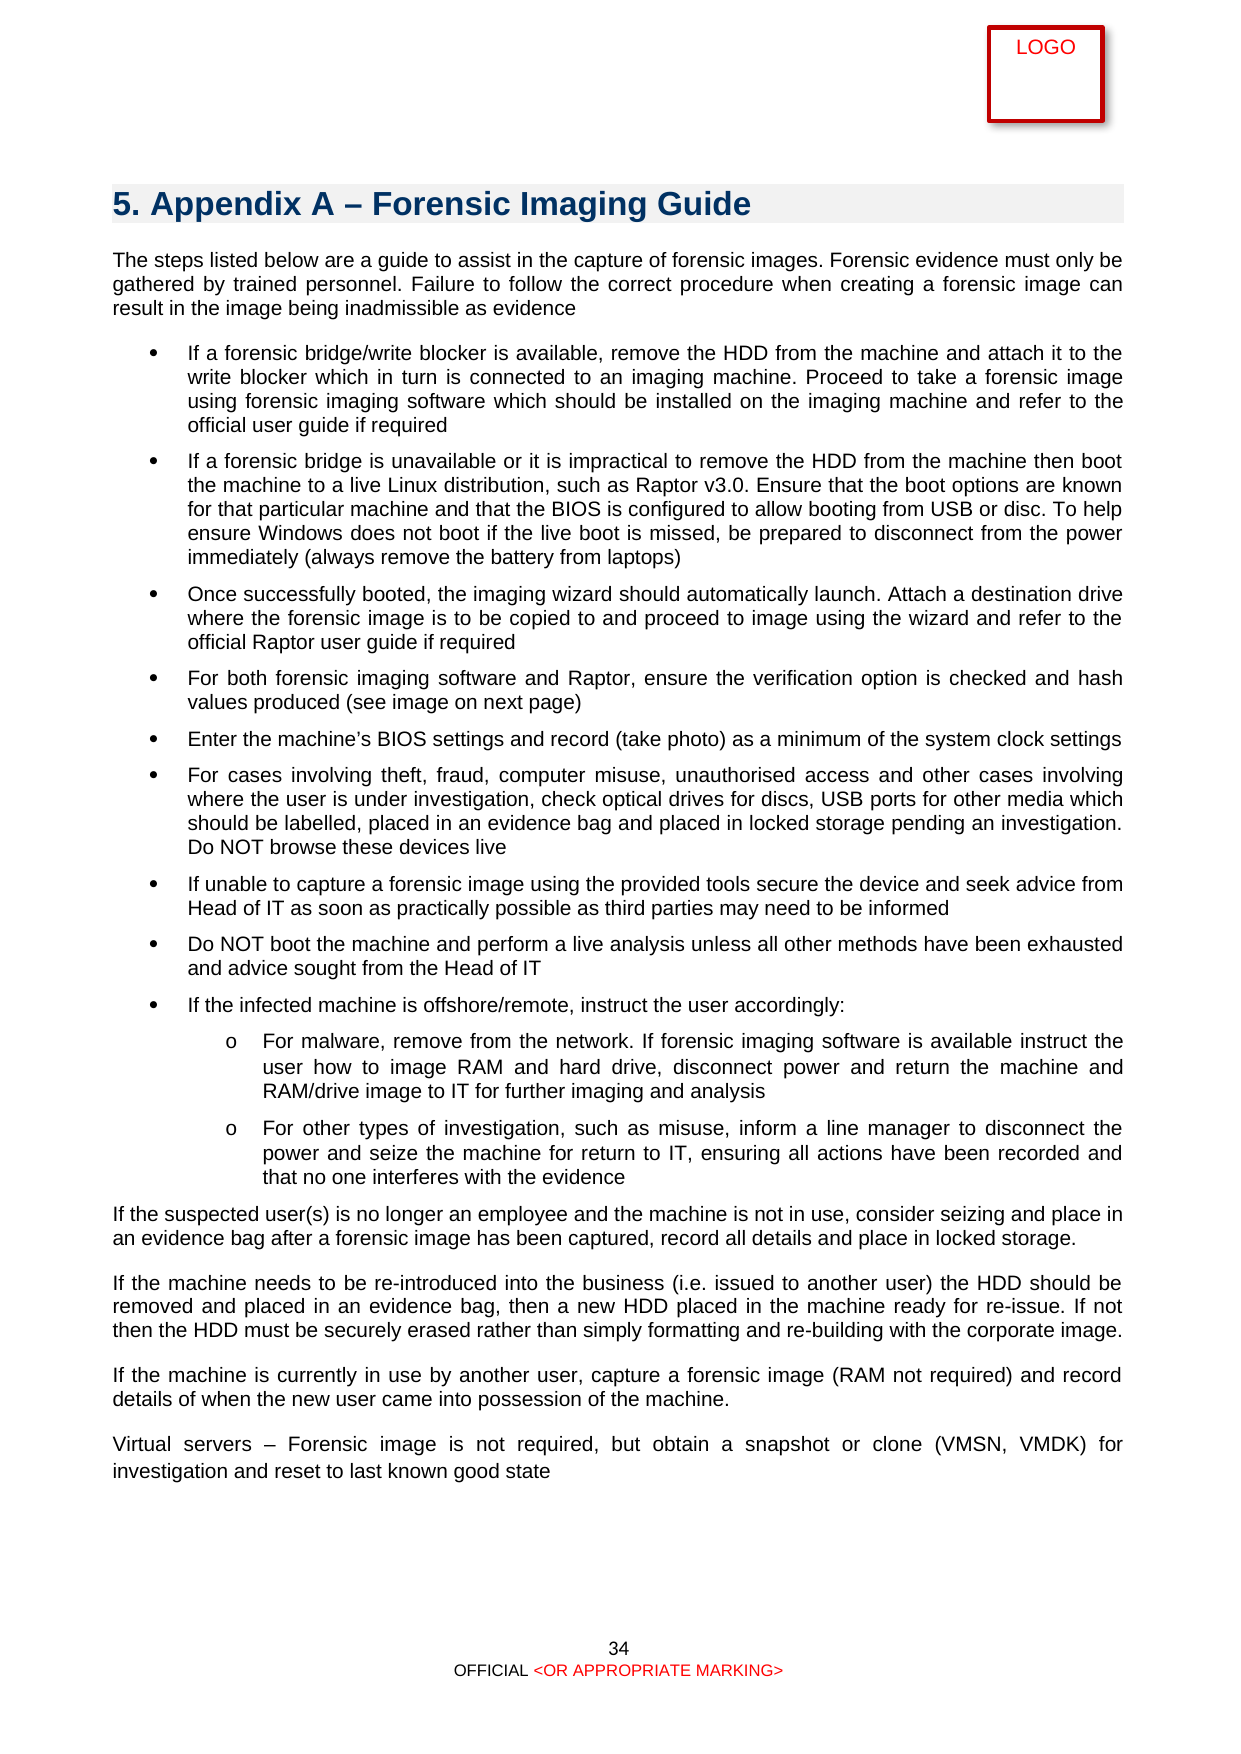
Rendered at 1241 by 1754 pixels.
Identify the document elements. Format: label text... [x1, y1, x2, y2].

text If the machine needs to be re-introduced into the business (i.e. issued to another user) the HDD should be removed and placed in an evidence bag, then a new HDD placed in the machine ready for re-issue. If not then the HDD must be securely erased rather than simply formatting and re-building with the corporate image. [112, 1270, 1124, 1342]
list If a forensic bridge is unavailable or it is impractical to remove the HDD from the machine then boot the machine to a live Linux distribution, such as Raptor v3.0. Ensure that the boot options are known for that particular machine and that the BIOS is configured to allow booting from USB or disc. To help ensure Windows does not boot if the live boot is missed, be prepared to disconnect from the power immediately (always remove the battery from laptops) [150, 449, 1124, 569]
text Virtual servers – Forensic image is not required, but obtain a snapshot or clone (VMSN, VMDK) for investigation and reset to last known good state [112, 1432, 1124, 1483]
list For malware, remove from the network. If forensic imaging software is available instruct the user how to image RAM and hard drive, disconnect power and return the machine and RAM/drive image to IT for further imaging and analysis [225, 1029, 1124, 1103]
list If the infected machine is offshore/remote, instruct the user accordingly: [150, 992, 1124, 1017]
list Once successfully booted, the imaging wizard should automatically launch. Attach a destination drive where the forensic image is to be copied to and proceed to image using the wizard and refer to the official Raptor user guide if required [150, 581, 1124, 653]
list For cases involving theft, fraud, computer misuse, unauthorised access and other cases involving where the user is under investigation, check optical drives for discs, USB ports for other media which should be labelled, placed in an evidence bag and placed in locked storage pending an investigation. Do NOT browse these devices live [150, 763, 1124, 859]
list If a forensic bridge/write blocker is available, remove the HDD from the machine and attach it to the write blocker which in turn is connected to an imaging machine. Proceed to take a forensic image using forensic imaging software which should be installed on the imaging machine and refer to the official user guide if required [150, 341, 1124, 437]
subtitle Appendix A – Forensic Imaging Guide [112, 184, 1124, 223]
list If unable to capture a forensic image using the provided tools secure the device and seek advice from Head of IT as soon as practically possible as third parties may need to be informed [150, 871, 1124, 919]
list For other types of investigation, such as misuse, inform a line manager to disconnect the power and seize the machine for return to IT, ensuring all actions have been recorded and that no one interferes with the evidence [225, 1115, 1124, 1189]
text If the machine is currently in use by another user, capture a forensic image (RAM not required) and record details of when the new user came into possession of the machine. [112, 1363, 1124, 1411]
text If the suspected user(s) is no longer an employee and the machine is not in use, consider seizing and place in an evidence bag after a forensic image has been captured, record all details and place in locked storage. [112, 1202, 1124, 1249]
list Do NOT boot the machine and perform a live analysis unless all other methods have been exhausted and advice sought from the Head of IT [150, 932, 1124, 980]
text The steps listed below are a guide to assist in the capture of forensic images. Forensic evidence must only be gathered by trained personnel. Failure to follow the correct procedure when creating a forensic image can result in the image being inadmissible as evidence [112, 248, 1124, 320]
list Enter the machine’s BIOS settings and record (take photo) as a minimum of the system clock settings [150, 726, 1124, 751]
list For both forensic imaging software and Raptor, ensure the verification option is checked and hash values produced (see image on next page) [150, 666, 1124, 714]
